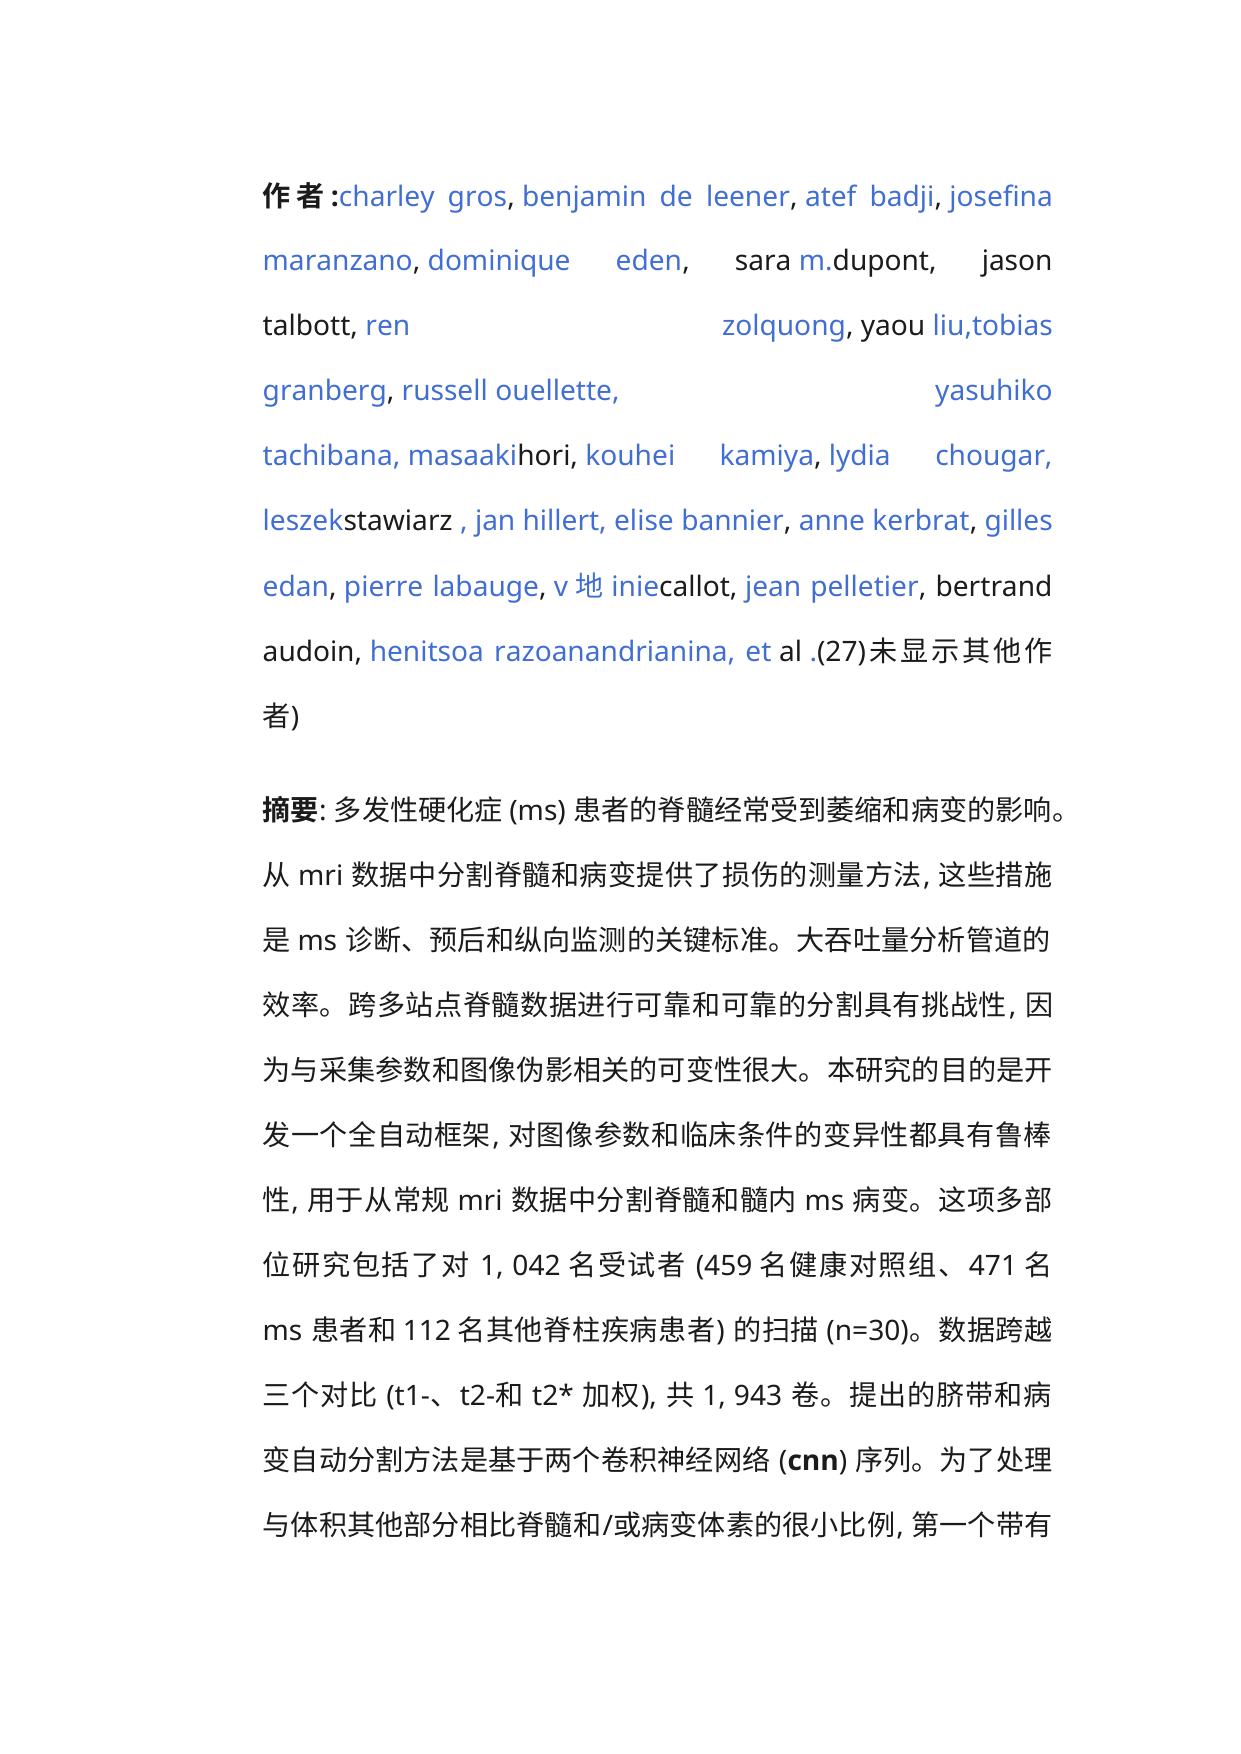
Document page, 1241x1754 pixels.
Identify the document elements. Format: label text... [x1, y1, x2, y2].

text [262, 776, 1053, 1556]
text 作者:charley gros, benjamin de leener, atef badji, josefina maranzano, dominique eden, sara m.dupont, jason talbott, ren zolquong, yaou liu,tobias granberg, russell ouellette, yasuhiko tachibana, masaakihori, kouhei kamiya, lydia chougar, leszekstawiarz , jan hillert, elise bannier, anne kerbrat, gilles edan, pierre labauge, v地iniecallot, jean pelletier, bertrand audoin, henitsoa razoanandrianina, et al .(27)未显示其他作者) [262, 162, 1053, 747]
